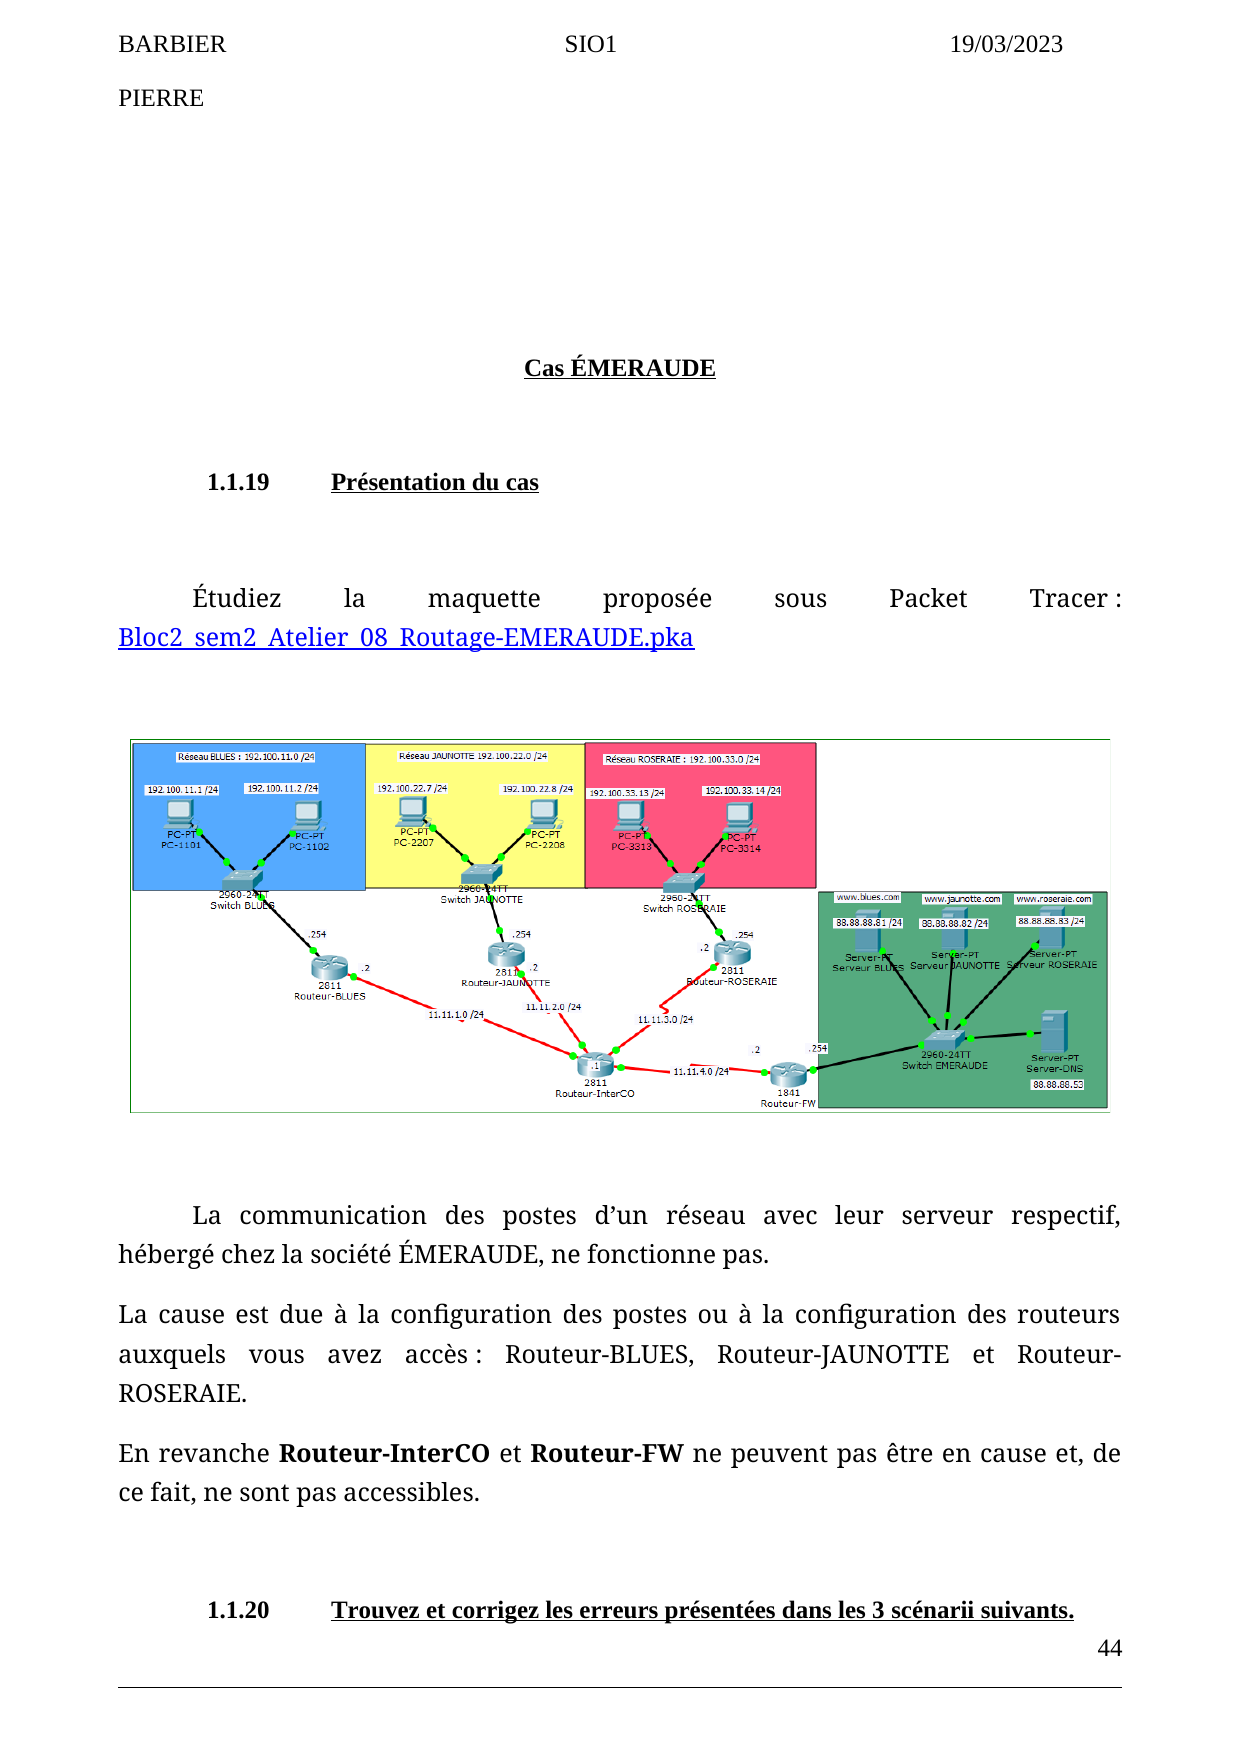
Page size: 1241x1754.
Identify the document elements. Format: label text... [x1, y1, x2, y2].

subtitle Présentation du cas [207, 467, 1122, 495]
picture [130, 739, 1110, 1113]
text La cause est due à la configuration des postes ou à la configuration des routeurs auxquels vous avez accès : Routeur-BLUES, Routeur-JAUNOTTE et Routeur-ROSERAIE. [118, 1297, 1122, 1409]
text La communication des postes d’un réseau avec leur serveur respectif, hébergé chez la société ÉMERAUDE, ne fonctionne pas. [118, 1198, 1122, 1271]
text En revanche Routeur-InterCO et Routeur-FW ne peuvent pas être en cause et, de ce fait, ne sont pas accessibles. [118, 1436, 1122, 1509]
text Étudiez la maquette proposée sous Packet Tracer : Bloc2_sem2_Atelier_08_Routage-EMERAUDE.pka [118, 580, 1122, 654]
subtitle Trouvez et corrigez les erreurs présentées dans les 3 scénarii suivants. [207, 1595, 1122, 1623]
subtitle Cas ÉMERAUDE [118, 353, 1122, 381]
